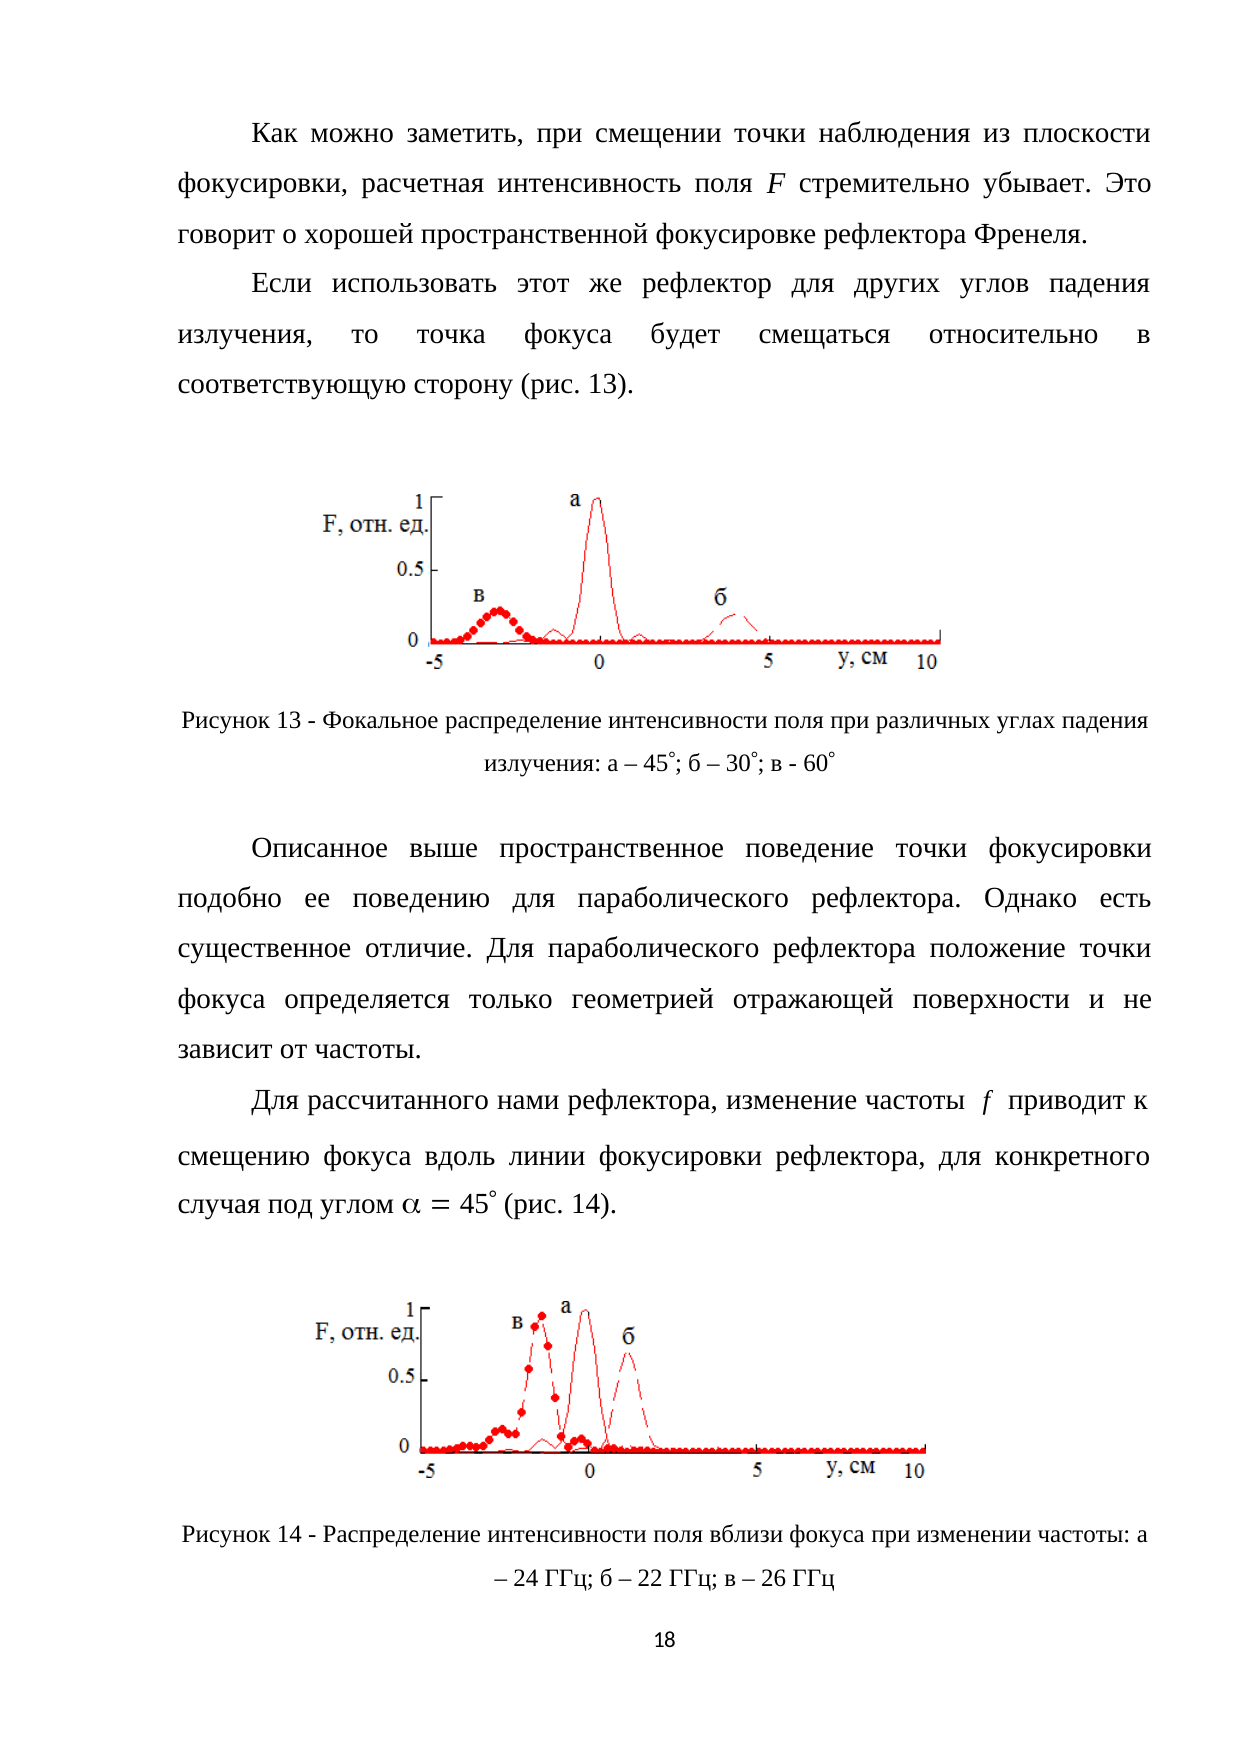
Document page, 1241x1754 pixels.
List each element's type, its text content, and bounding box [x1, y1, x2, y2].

picture [323, 494, 941, 669]
text Если использовать этот же рефлектор для других углов падения излучения, то точка фокуса будет смещаться относительно в соответствующую сторону (рис. 13). [177, 265, 1151, 399]
text Как можно заметить, при смещении точки наблюдения из плоскости фокусировки, расчетная интенсивность поля F стремительно убывает. Это говорит о хорошей пространственной фокусировке рефлектора Френеля. [177, 115, 1152, 249]
text Для рассчитанного нами рефлектора, изменение частоты f приводит к [251, 1082, 1211, 1116]
text Описанное выше пространственное поведение точки фокусировки подобно ее поведению для параболического рефлектора. Однако есть существенное отличие. Для параболического рефлектора положение точки фокуса определяется только геометрией отражающей поверхности и не зависит от частоты. [177, 830, 1152, 1065]
text Рисунок 13 - Фокальное распределение интенсивности поля при различных углах падения излучения: а – 45; б – 30; в - 60 [181, 706, 1211, 777]
text Рисунок 14 - Распределение интенсивности поля вблизи фокуса при изменении частоты: а – 24 ГГц; б – 22 ГГц; в – 26 ГГц [181, 1326, 1152, 1591]
picture [315, 1301, 926, 1326]
text смещению фокуса вдоль линии фокусировки рефлектора, для конкретного случая под углом   45 (рис. 14). [177, 1138, 1151, 1220]
